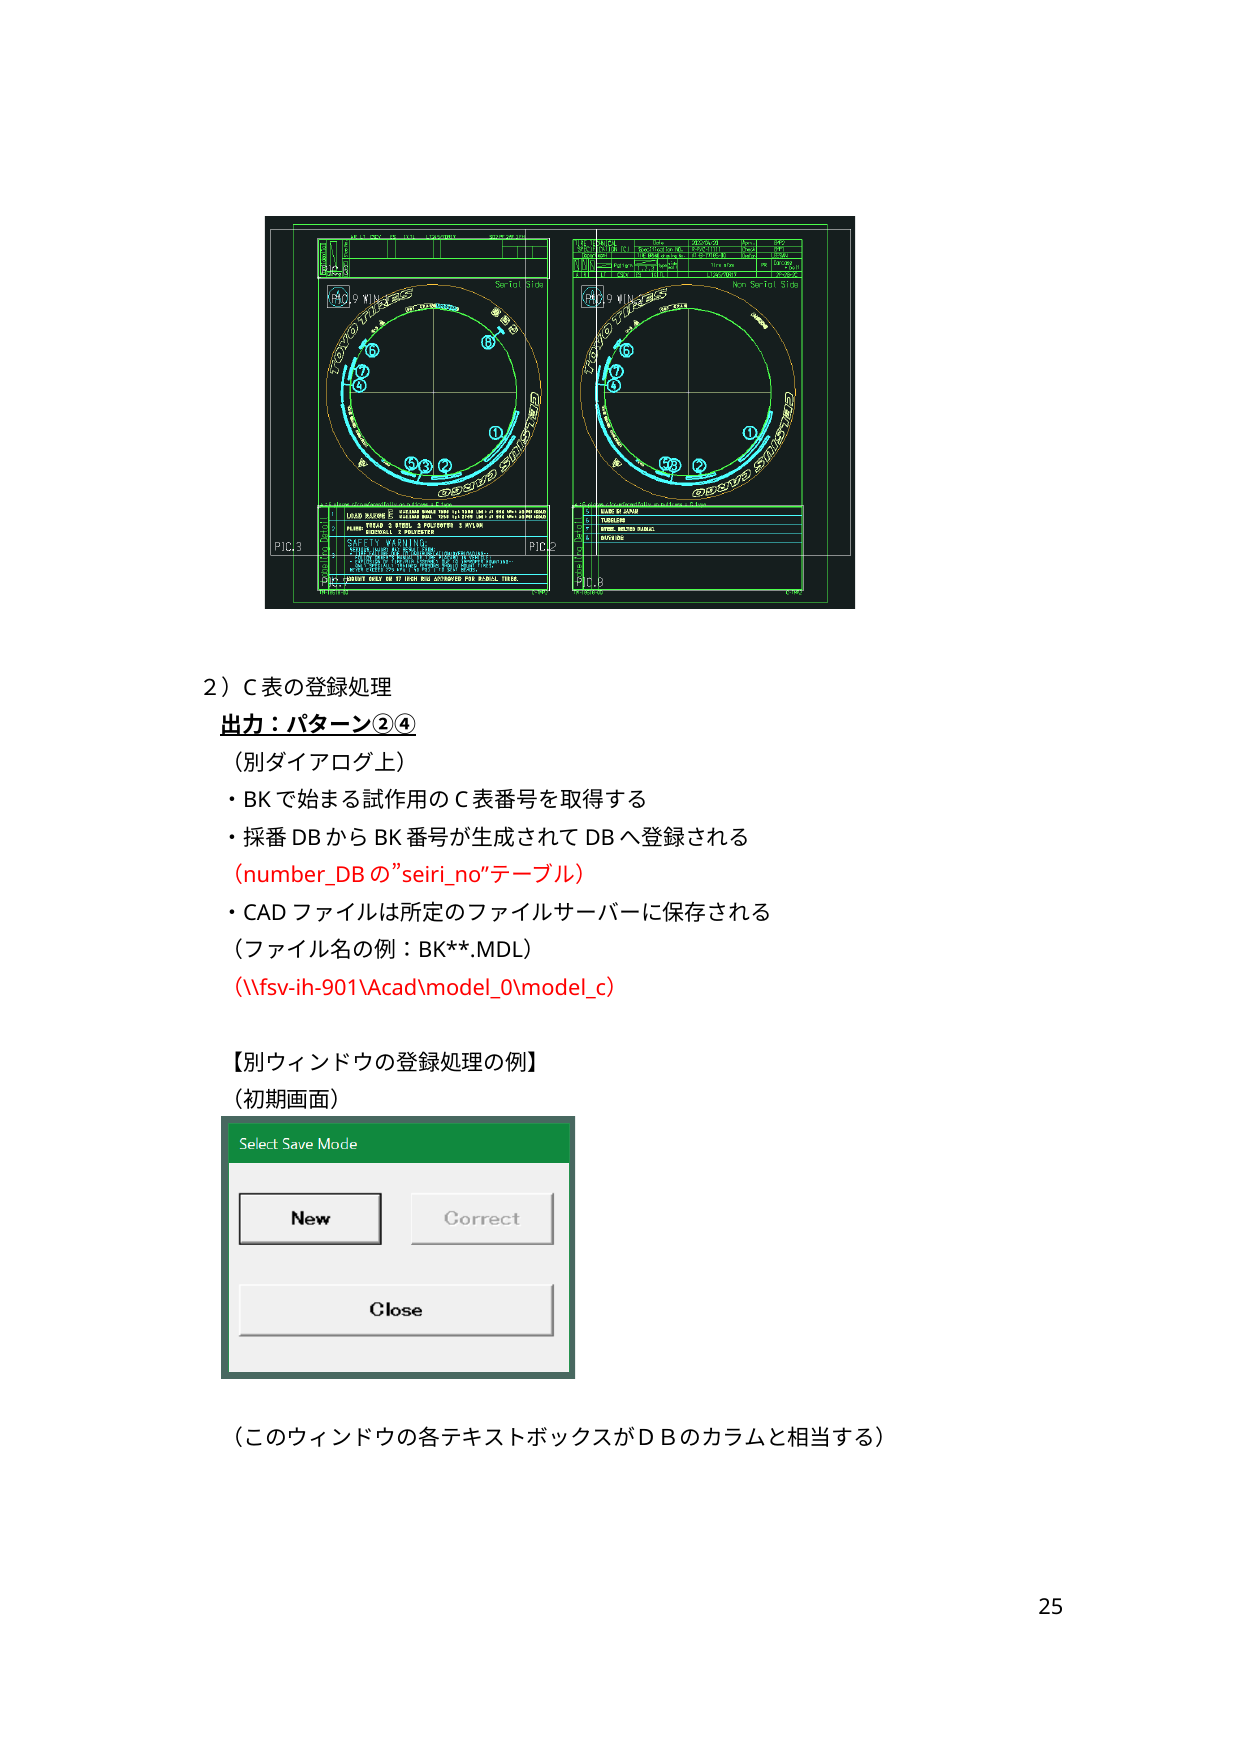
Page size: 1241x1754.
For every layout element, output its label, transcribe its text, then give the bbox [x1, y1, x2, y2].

subtitle ２）C表の登録処理 [199, 667, 1063, 704]
text 出力：パターン②④ [177, 704, 1063, 742]
text （number_DBの”seiri_no”テーブル） [177, 854, 1063, 892]
text ・CADファイルは所定のファイルサーバーに保存される [177, 892, 1063, 929]
text （このウィンドウの各テキストボックスがＤＢのカラムと相当する） [221, 1417, 1063, 1454]
picture [221, 1116, 576, 1379]
text （ファイル名の例：BK**.MDL） [177, 929, 1063, 967]
text （\\fsv-ih-901\Acad\model_0\model_c） [177, 967, 1063, 1004]
picture [264, 216, 856, 609]
text ・採番DBからBK番号が生成されてDBへ登録される [177, 817, 1063, 854]
text 【別ウィンドウの登録処理の例】 [177, 1042, 1063, 1079]
text （別ダイアログ上） [177, 742, 1063, 779]
text （初期画面） [177, 1079, 1063, 1117]
text ・BKで始まる試作用のC表番号を取得する [177, 779, 1063, 817]
